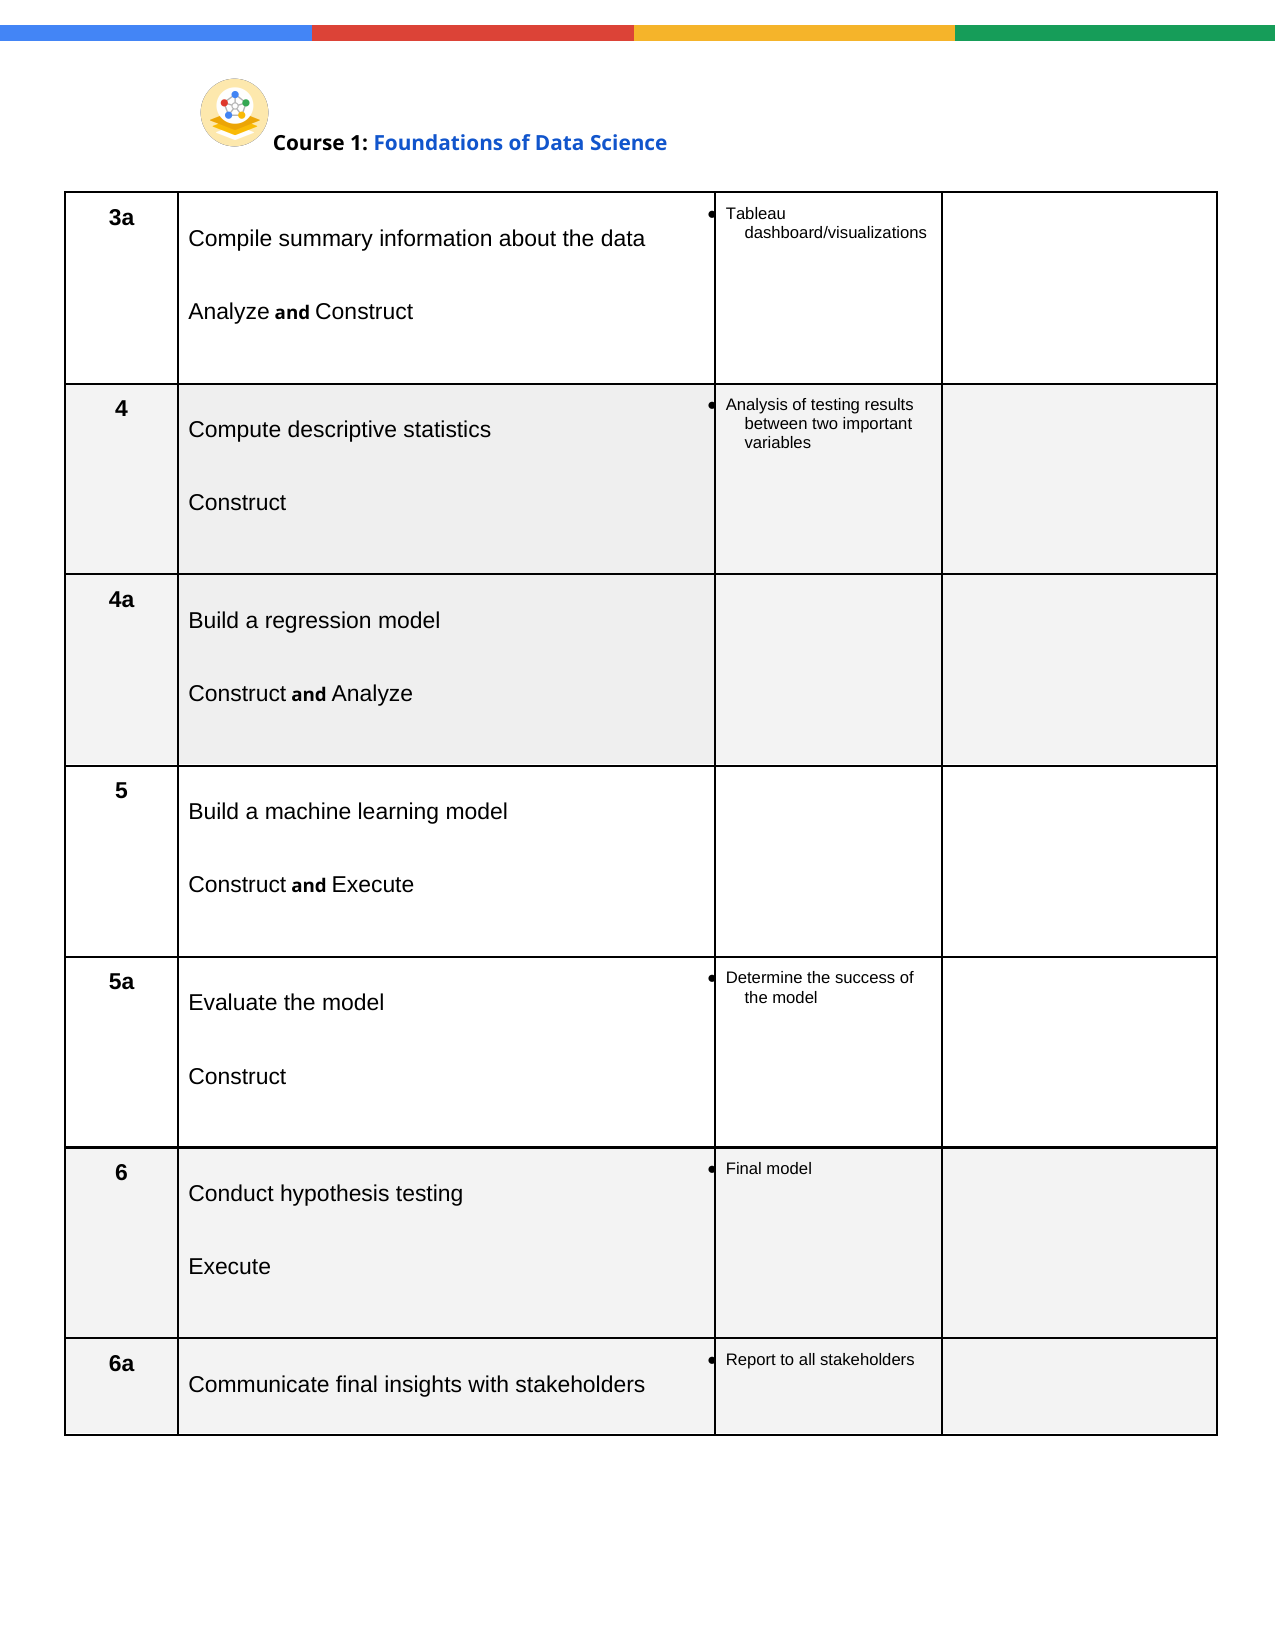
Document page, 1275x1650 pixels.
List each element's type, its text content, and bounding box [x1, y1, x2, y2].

table_cell Report to all stakeholders [716, 1339, 941, 1433]
table_cell [716, 767, 941, 956]
table_cell [943, 1339, 1216, 1433]
table_cell 5a [66, 958, 177, 1146]
table_cell and [179, 767, 714, 956]
table_cell [179, 1339, 714, 1433]
table_cell [179, 958, 714, 1146]
table_cell and [179, 575, 714, 764]
table_cell [943, 767, 1216, 956]
table_cell [943, 385, 1216, 573]
table_cell 3a [66, 193, 177, 382]
table_cell [716, 575, 941, 764]
picture [196, 75, 273, 151]
table_cell 6a [66, 1339, 177, 1433]
table_cell [943, 193, 1216, 382]
table_cell Analysis of testing results between two important variables [716, 385, 941, 573]
table_cell [943, 575, 1216, 764]
table_cell and [179, 193, 714, 382]
table_cell 5 [66, 767, 177, 956]
table_cell [179, 385, 714, 573]
table_cell [943, 958, 1216, 1146]
table_cell 4 [66, 385, 177, 573]
picture [0, 25, 1275, 41]
table_cell [179, 1149, 714, 1337]
table_cell [943, 1149, 1216, 1337]
table_cell 6 [66, 1149, 177, 1337]
table_cell Tableau dashboard/visualizations [716, 193, 941, 382]
table_cell Final model [716, 1149, 941, 1337]
table_cell Determine the success of the model [716, 958, 941, 1146]
table_cell 4a [66, 575, 177, 764]
